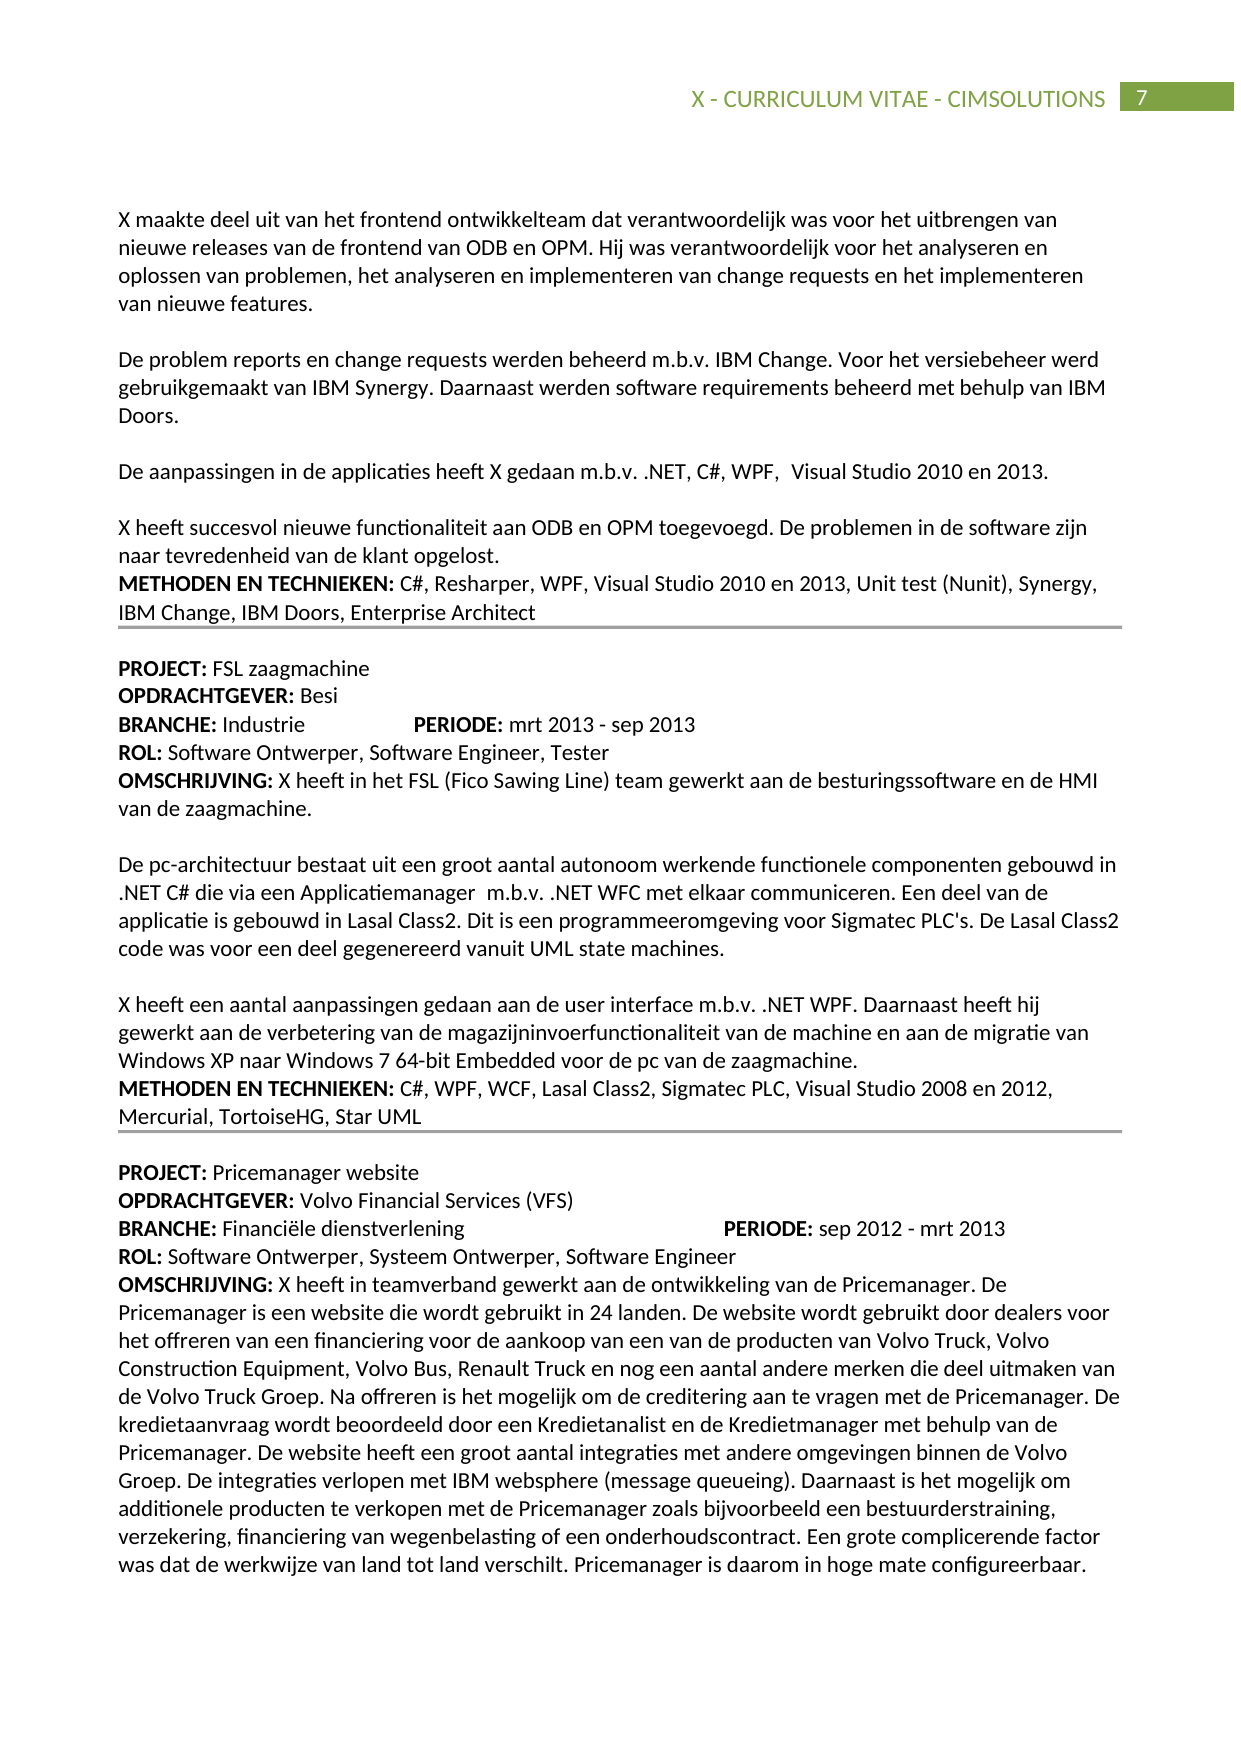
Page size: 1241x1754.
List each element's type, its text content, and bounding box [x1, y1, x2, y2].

text De pc-architectuur bestaat uit een groot aantal autonoom werkende functionele componenten gebouwd in .NET C# die via een Applicatiemanager m.b.v. .NET WFC met elkaar communiceren. Een deel van de applicatie is gebouwd in Lasal Class2. Dit is een programmeeromgeving voor Sigmatec PLC's. De Lasal Class2 code was voor een deel gegenereerd vanuit UML state machines. [118, 850, 1122, 962]
text X heeft een aantal aanpassingen gedaan aan de user interface m.b.v. .NET WPF. Daarnaast heeft hij gewerkt aan de verbetering van de magazijninvoerfunctionaliteit van de machine en aan de migratie van Windows XP naar Windows 7 64-bit Embedded voor de pc van de zaagmachine. [118, 990, 1122, 1074]
text ROL: Software Ontwerper, Systeem Ontwerper, Software Engineer [118, 1242, 1122, 1270]
text METHODEN EN TECHNIEKEN: C#, WPF, WCF, Lasal Class2, Sigmatec PLC, Visual Studio 2008 en 2012, Mercurial, TortoiseHG, Star UML [118, 1074, 1122, 1130]
text De problem reports en change requests werden beheerd m.b.v. IBM Change. Voor het versiebeheer werd gebruikgemaakt van IBM Synergy. Daarnaast werden software requirements beheerd met behulp van IBM Doors. [118, 345, 1122, 429]
text OMSCHRIJVING: X heeft in het FSL (Fico Sawing Line) team gewerkt aan de besturingssoftware en de HMI van de zaagmachine. [118, 766, 1122, 822]
text X heeft succesvol nieuwe functionaliteit aan ODB en OPM toegevoegd. De problemen in de software zijn naar tevredenheid van de klant opgelost. [118, 513, 1122, 569]
text METHODEN EN TECHNIEKEN: C#, Resharper, WPF, Visual Studio 2010 en 2013, Unit test (Nunit), Synergy, IBM Change, IBM Doors, Enterprise Architect [118, 569, 1122, 625]
text BRANCHE: Financiële dienstverlening PERIODE: sep 2012 - mrt 2013 [118, 1214, 1122, 1242]
text PROJECT: Pricemanager website [118, 1158, 1122, 1186]
text OPDRACHTGEVER: Volvo Financial Services (VFS) [118, 1186, 1122, 1214]
text BRANCHE: Industrie PERIODE: mrt 2013 - sep 2013 [118, 710, 1122, 738]
text X maakte deel uit van het frontend ontwikkelteam dat verantwoordelijk was voor het uitbrengen van nieuwe releases van de frontend van ODB en OPM. Hij was verantwoordelijk voor het analyseren en oplossen van problemen, het analyseren en implementeren van change requests en het implementeren van nieuwe features. [118, 205, 1122, 317]
text ROL: Software Ontwerper, Software Engineer, Tester [118, 738, 1122, 766]
text OMSCHRIJVING: X heeft in teamverband gewerkt aan de ontwikkeling van de Pricemanager. De Pricemanager is een website die wordt gebruikt in 24 landen. De website wordt gebruikt door dealers voor het offreren van een financiering voor de aankoop van een van de producten van Volvo Truck, Volvo Construction Equipment, Volvo Bus, Renault Truck en nog een aantal andere merken die deel uitmaken van de Volvo Truck Groep. Na offreren is het mogelijk om de creditering aan te vragen met de Pricemanager. De kredietaanvraag wordt beoordeeld door een Kredietanalist en de Kredietmanager met behulp van de Pricemanager. De website heeft een groot aantal integraties met andere omgevingen binnen de Volvo Groep. De integraties verlopen met IBM websphere (message queueing). Daarnaast is het mogelijk om additionele producten te verkopen met de Pricemanager zoals bijvoorbeeld een bestuurderstraining, verzekering, financiering van wegenbelasting of een onderhoudscontract. Een grote complicerende factor was dat de werkwijze van land tot land verschilt. Pricemanager is daarom in hoge mate configureerbaar. [118, 1270, 1122, 1578]
text De aanpassingen in de applicaties heeft X gedaan m.b.v. .NET, C#, WPF, Visual Studio 2010 en 2013. [118, 457, 1122, 486]
text PROJECT: FSL zaagmachine [118, 654, 1122, 682]
text OPDRACHTGEVER: Besi [118, 682, 1122, 710]
